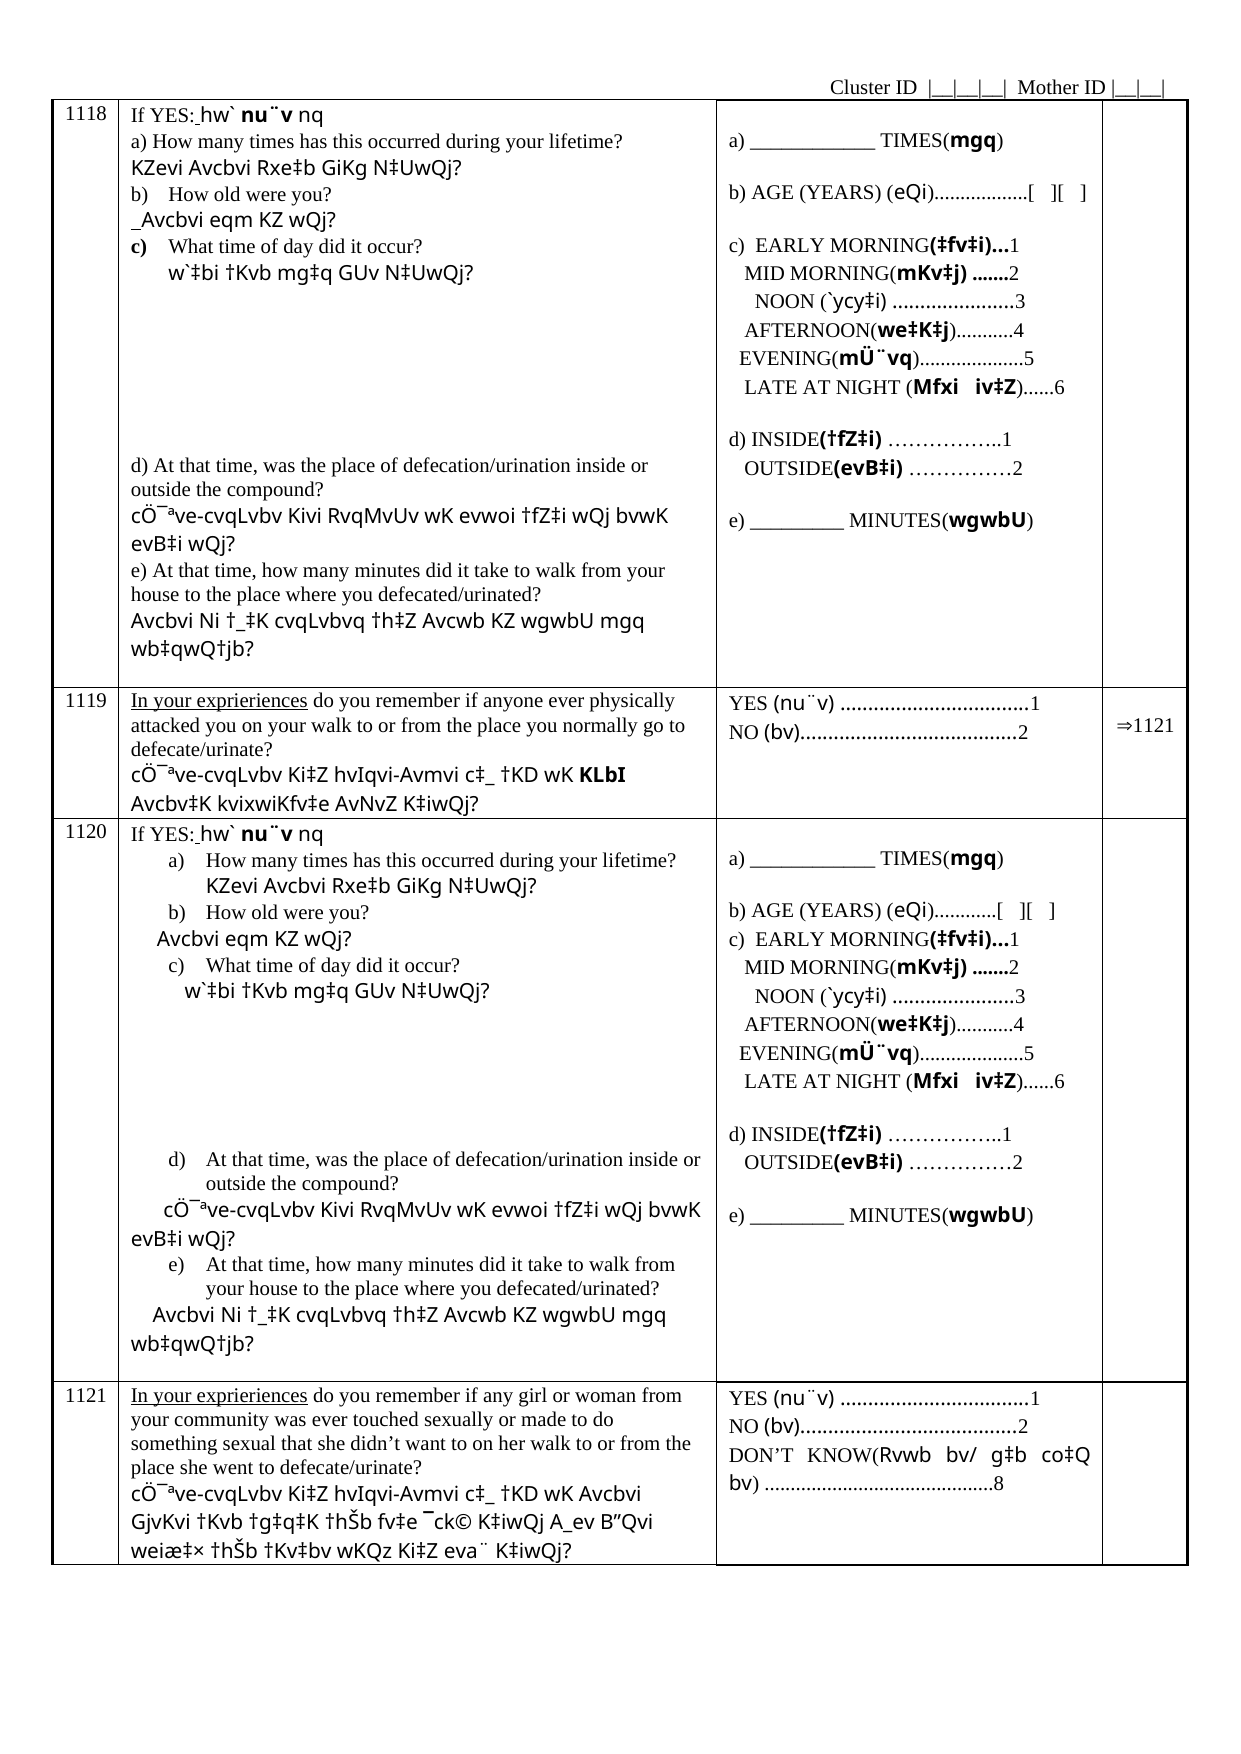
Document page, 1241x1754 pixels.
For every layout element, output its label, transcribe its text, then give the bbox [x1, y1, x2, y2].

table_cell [717, 1383, 1102, 1564]
table_cell YES (nu¨v) ..................................1 NO (bv).......................................2 [717, 688, 1102, 817]
table_cell In your exprieriences do you remember if anyone ever physically attacked you on your walk to or from the place you normally go to defecate/urinate? cÖ¯ªve-cvqLvbv Ki‡Z hvIqvi-Avmvi c‡_ †KD wK KLbI Avcbv‡K kvixwiKfv‡e AvNvZ K‡iwQj? [119, 688, 716, 817]
table_cell [1103, 1383, 1186, 1564]
table_cell If YES: hw` nu¨v nq a) How many times has this occurred during your lifetime? KZevi Avcbvi Rxe‡b GiKg N‡UwQj? How old were you? Avcbvi eqm KZ wQj? What time of day did it occur? w`‡bi †Kvb mg‡q GUv N‡UwQj? d) At that time, was the place of defecation/urination inside or outside the compound? cÖ¯ªve-cvqLvbv Kivi RvqMvUv wK evwoi †fZ‡i wQj bvwK evB‡i wQj? e) At that time, how many minutes did it take to walk from your house to the place where you defecated/urinated? Avcbvi Ni †_‡K cvqLvbvq †h‡Z Avcwb KZ wgwbU mgq wb‡qwQ†jb? [119, 100, 716, 687]
table_cell [1103, 819, 1186, 1381]
table_cell [54, 688, 118, 817]
table_cell [54, 100, 118, 687]
table_cell [54, 1382, 118, 1564]
table_cell 1121 [1103, 688, 1186, 817]
table_cell a) ____________ TIMES(mgq) b) AGE (YEARS) (eQi)............[ ][ ] c) EARLY MORNING(‡fv‡i)...1 MID MORNING(mKv‡j) .......2 NOON (`ycy‡i) ......................3 AFTERNOON(we‡K‡j)...........4 EVENING(mÜ¨vq)....................5 LATE AT NIGHT (Mfxi iv‡Z)......6 d) INSIDE(†fZ‡i) ……………..1 OUTSIDE(evB‡i) ……………2 e) _________ MINUTES(wgwbU) [717, 819, 1102, 1381]
table_cell a) ____________ TIMES(mgq) b) AGE (YEARS) (eQi)..................[ ][ ] c) EARLY MORNING(‡fv‡i)...1 MID MORNING(mKv‡j) .......2 NOON (`ycy‡i) ......................3 AFTERNOON(we‡K‡j)...........4 EVENING(mÜ¨vq)....................5 LATE AT NIGHT (Mfxi iv‡Z)......6 d) INSIDE(†fZ‡i) ……………..1 OUTSIDE(evB‡i) ……………2 e) _________ MINUTES(wgwbU) [717, 101, 1102, 687]
table_cell [54, 819, 118, 1381]
table_cell [1103, 101, 1186, 687]
table_cell If YES: hw` nu¨v nq How many times has this occurred during your lifetime? KZevi Avcbvi Rxe‡b GiKg N‡UwQj? How old were you? Avcbvi eqm KZ wQj? What time of day did it occur? w`‡bi †Kvb mg‡q GUv N‡UwQj? At that time, was the place of defecation/urination inside or outside the compound? cÖ¯ªve-cvqLvbv Kivi RvqMvUv wK evwoi †fZ‡i wQj bvwK evB‡i wQj? At that time, how many minutes did it take to walk from your house to the place where you defecated/urinated? Avcbvi Ni †_‡K cvqLvbvq †h‡Z Avcwb KZ wgwbU mgq wb‡qwQ†jb? [119, 819, 716, 1381]
table_cell In your exprieriences do you remember if any girl or woman from your community was ever touched sexually or made to do something sexual that she didn’t want to on her walk to or from the place she went to defecate/urinate? cÖ¯ªve-cvqLvbv Ki‡Z hvIqvi-Avmvi c‡_ †KD wK Avcbvi GjvKvi †Kvb †g‡q‡K †hŠb fv‡e ¯ck© K‡iwQj A_ev B”Qvi weiæ‡× †hŠb †Kv‡bv wKQz Ki‡Z eva¨ K‡iwQj? [119, 1382, 716, 1564]
